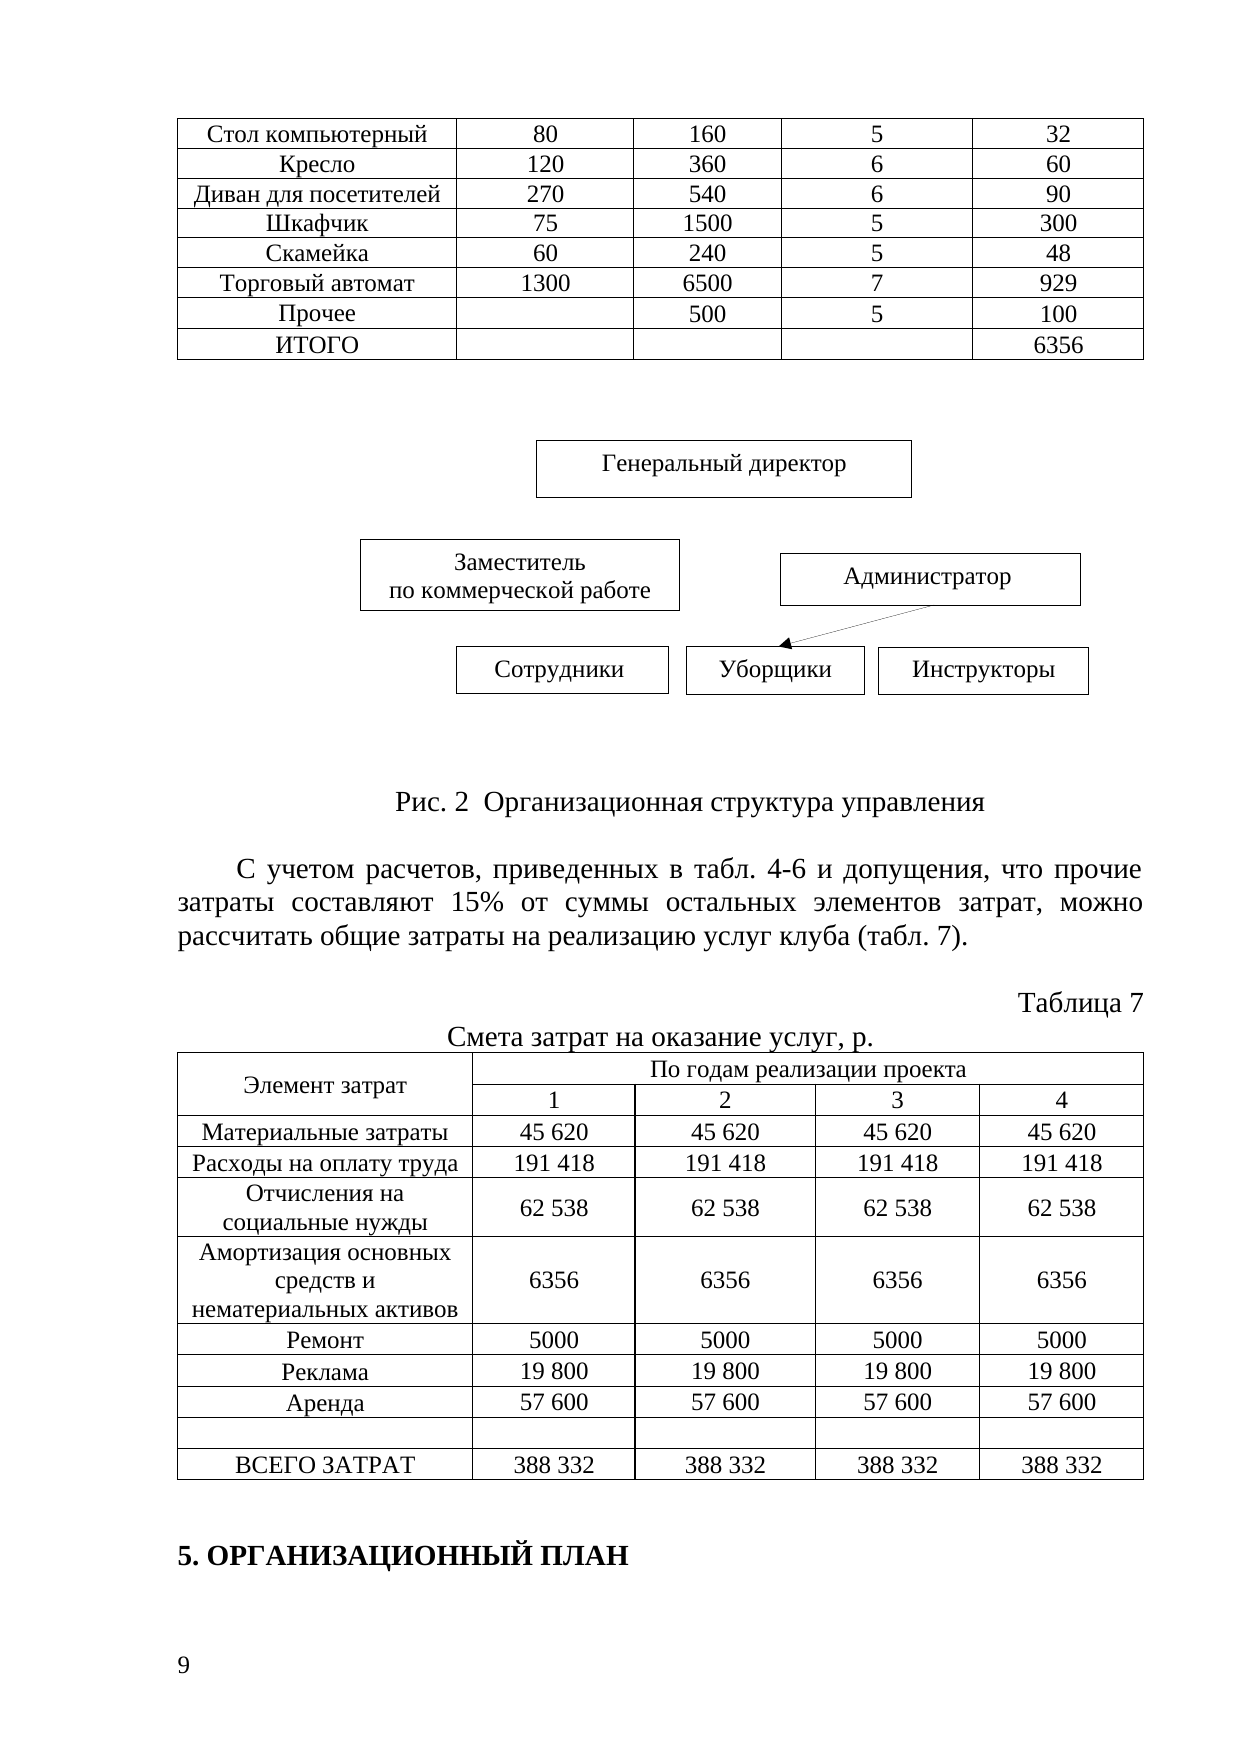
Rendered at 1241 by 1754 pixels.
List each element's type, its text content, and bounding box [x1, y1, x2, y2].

table_cell 6356 [980, 1237, 1143, 1323]
table_cell 300 [973, 209, 1143, 237]
table_cell 48 [973, 238, 1143, 267]
table_cell 2 [636, 1085, 815, 1115]
text 5. ОРГАНИЗАЦИОННЫЙ ПЛАН [177, 1538, 1144, 1571]
table_cell 45 620 [980, 1116, 1143, 1146]
table_cell 5 [782, 238, 972, 267]
table_cell ИТОГО [178, 329, 456, 359]
table_cell 360 [634, 149, 781, 178]
table_cell 5000 [636, 1324, 815, 1354]
table_cell 270 [457, 179, 633, 207]
table_cell Аренда [178, 1387, 472, 1417]
table_cell 80 [457, 119, 633, 148]
table_cell Расходы на оплату труда [178, 1147, 472, 1177]
table_cell 7 [782, 268, 972, 297]
table_cell 19 800 [980, 1355, 1143, 1386]
table_cell ВСЕГО ЗАТРАТ [178, 1449, 472, 1479]
table_cell [816, 1418, 979, 1448]
table_cell 6500 [634, 268, 781, 297]
table_cell 5000 [473, 1324, 634, 1354]
table_cell 62 538 [980, 1178, 1143, 1236]
text Рис. 2 Организационная структура управления [177, 784, 1144, 817]
table_cell 191 418 [980, 1147, 1143, 1177]
table_cell 540 [634, 179, 781, 207]
table_cell 57 600 [636, 1387, 815, 1417]
table_cell 1300 [457, 268, 633, 297]
table_cell 1 [473, 1085, 634, 1115]
table_cell 100 [973, 298, 1143, 328]
table_cell 240 [634, 238, 781, 267]
table_cell 500 [634, 298, 781, 328]
table_cell 62 538 [816, 1178, 979, 1236]
table_cell 388 332 [473, 1449, 634, 1479]
table_cell 62 538 [473, 1178, 634, 1236]
table_cell [782, 329, 972, 359]
table_cell Кресло [178, 149, 456, 178]
table_cell 1500 [634, 209, 781, 237]
table_cell 5000 [816, 1324, 979, 1354]
table_cell 388 332 [636, 1449, 815, 1479]
table_cell Амортизация основных средств и нематериальных активов [178, 1237, 472, 1323]
table_cell 6356 [973, 329, 1143, 359]
table_cell Скамейка [178, 238, 456, 267]
table_cell 62 538 [636, 1178, 815, 1236]
table_cell Реклама [178, 1355, 472, 1386]
table_cell 191 418 [473, 1147, 634, 1177]
table_cell 60 [457, 238, 633, 267]
table_cell 4 [980, 1085, 1143, 1115]
table_cell 5 [782, 209, 972, 237]
table_cell 191 418 [816, 1147, 979, 1177]
table_cell [636, 1418, 815, 1448]
table_cell [457, 329, 633, 359]
table_cell Прочее [178, 298, 456, 328]
table_cell 19 800 [636, 1355, 815, 1386]
table_cell 45 620 [473, 1116, 634, 1146]
table_cell 19 800 [473, 1355, 634, 1386]
table_cell [457, 298, 633, 328]
table_cell [634, 329, 781, 359]
table_cell Отчисления на социальные нужды [178, 1178, 472, 1236]
table_cell 19 800 [816, 1355, 979, 1386]
table_cell 45 620 [816, 1116, 979, 1146]
table_cell 5000 [980, 1324, 1143, 1354]
table_cell 388 332 [980, 1449, 1143, 1479]
table_cell 57 600 [980, 1387, 1143, 1417]
table_cell 6356 [473, 1237, 634, 1323]
table_cell 57 600 [473, 1387, 634, 1417]
table_cell 3 [816, 1085, 979, 1115]
table_cell Торговый автомат [178, 268, 456, 297]
table_cell 90 [973, 179, 1143, 207]
table_cell 32 [973, 119, 1143, 148]
table_cell Ремонт [178, 1324, 472, 1354]
table_cell Материальные затраты [178, 1116, 472, 1146]
table_cell 60 [973, 149, 1143, 178]
table_cell 160 [634, 119, 781, 148]
table_cell [178, 1418, 472, 1448]
table_cell 6356 [636, 1237, 815, 1323]
text С учетом расчетов, приведенных в табл. 4-6 и допущения, что прочие затраты составляют 15% от суммы остальных элементов затрат, можно рассчитать общие затраты на реализацию услуг клуба (табл. 7). [177, 851, 1144, 952]
table_cell 120 [457, 149, 633, 178]
table_cell 929 [973, 268, 1143, 297]
table_cell 57 600 [816, 1387, 979, 1417]
table_cell Стол компьютерный [178, 119, 456, 148]
table_cell [980, 1418, 1143, 1448]
table_cell 45 620 [636, 1116, 815, 1146]
table_cell 5 [782, 119, 972, 148]
table_cell 6 [782, 149, 972, 178]
table_cell Диван для посетителей [178, 179, 456, 207]
table_cell 6 [782, 179, 972, 207]
table_cell [473, 1418, 634, 1448]
text Таблица 7 [177, 985, 1144, 1019]
table_cell 191 418 [636, 1147, 815, 1177]
table_cell 5 [782, 298, 972, 328]
table_cell 388 332 [816, 1449, 979, 1479]
table_cell Шкафчик [178, 209, 456, 237]
text Смета затрат на оказание услуг, р. [177, 1019, 1144, 1052]
table_cell 75 [457, 209, 633, 237]
table_cell 6356 [816, 1237, 979, 1323]
table_header Элемент затрат [178, 1053, 472, 1115]
table_header По годам реализации проекта [473, 1053, 1143, 1083]
